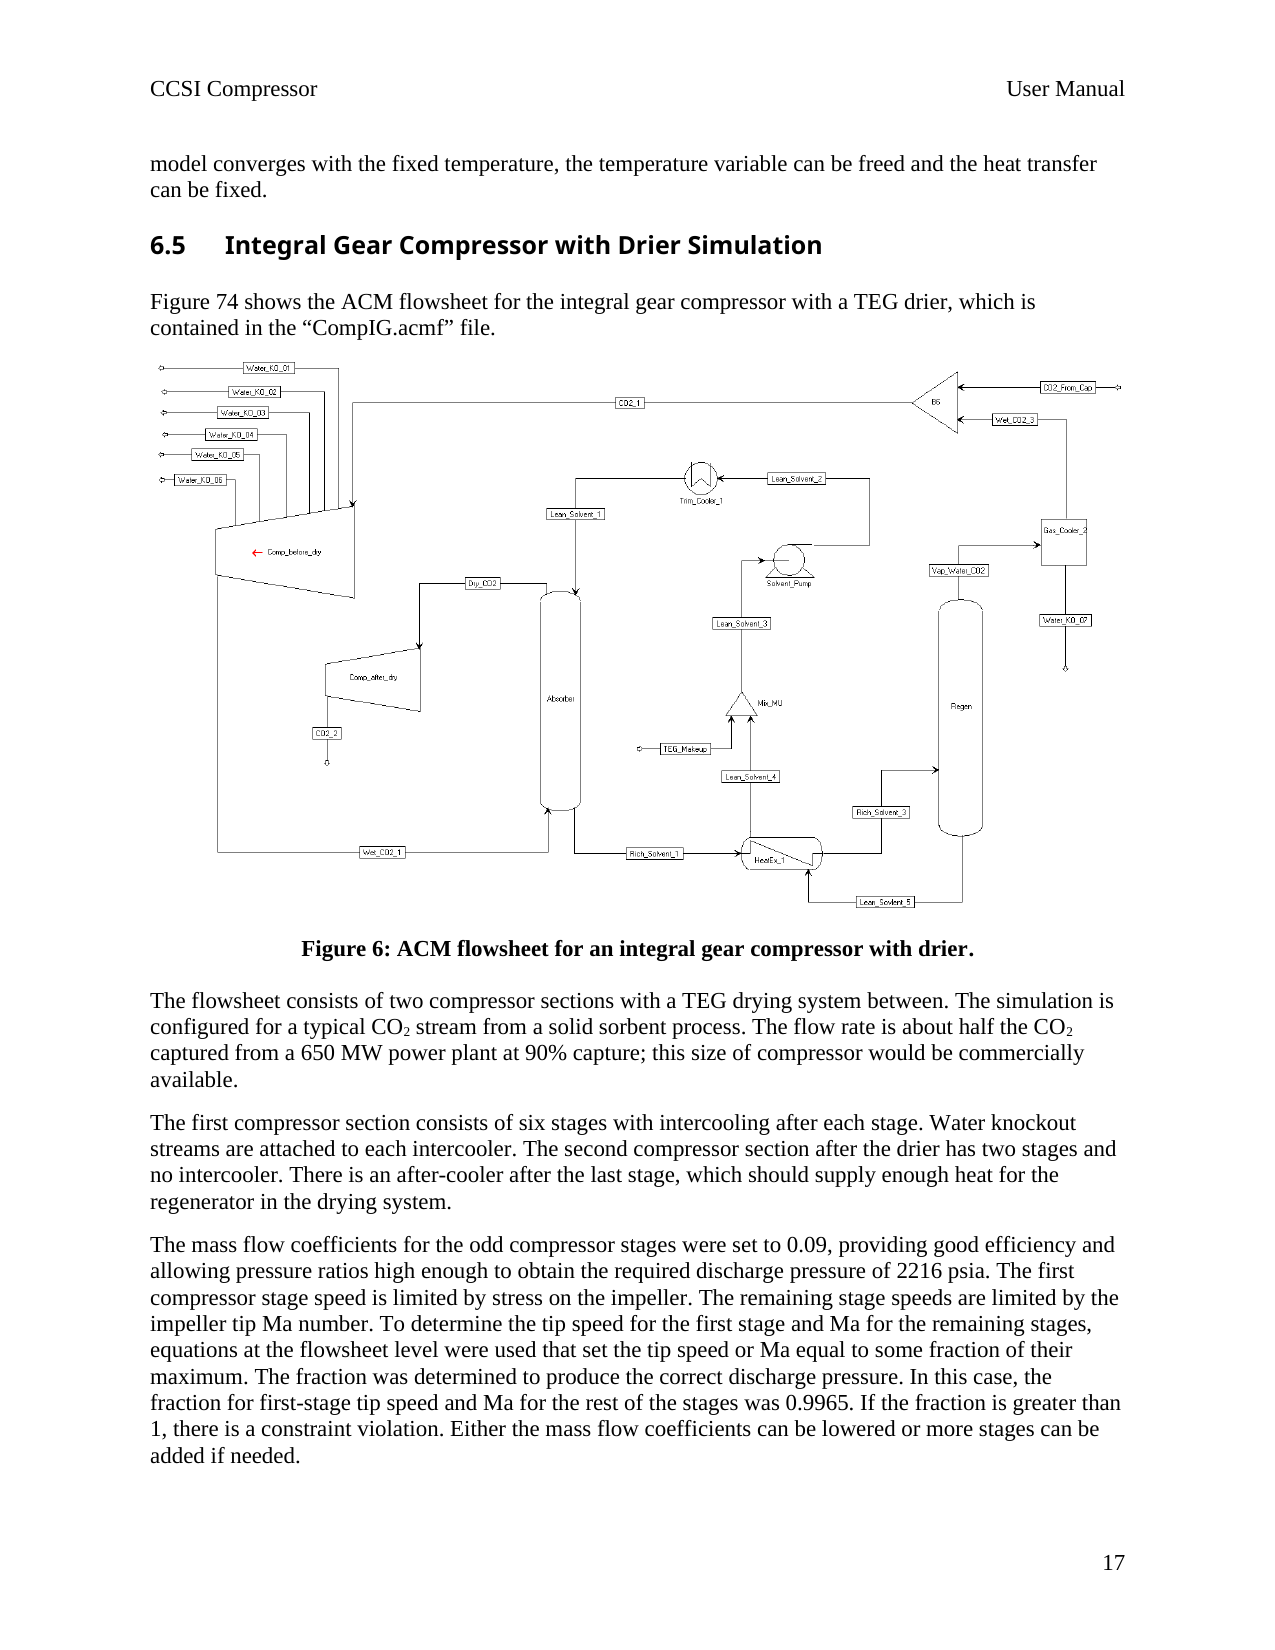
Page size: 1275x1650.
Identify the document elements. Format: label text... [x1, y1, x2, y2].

text The mass flow coefficients for the odd compressor stages were set to 0.09, providing good efficiency and allowing pressure ratios high enough to obtain the required discharge pressure of 2216 psia. The first compressor stage speed is limited by stress on the impeller. The remaining stage speeds are limited by the impeller tip Ma number. To determine the tip speed for the first stage and Ma for the remaining stages, equations at the flowsheet level were used that set the tip speed or Ma equal to some fraction of their maximum. The fraction was determined to produce the correct discharge pressure. In this case, the fraction for first-stage tip speed and Ma for the rest of the stages was 0.9965. If the fraction is greater than 1, there is a constraint violation. Either the mass flow coefficients can be lowered or more stages can be added if needed. [150, 1231, 1125, 1468]
text Figure : ACM flowsheet for an integral gear compressor with drier. [150, 935, 1125, 962]
text The first compressor section consists of six stages with intercooling after each stage. Water knockout streams are attached to each intercooler. The second compressor section after the drier has two stages and no intercooler. There is an after-cooler after the last stage, which should supply enough heat for the regenerator in the drying system. [150, 1109, 1125, 1214]
picture [150, 359, 1125, 917]
text Figure 74 shows the ACM flowsheet for the integral gear compressor with a TEG drier, which is contained in the “CompIG.acmf” file. [150, 288, 1125, 340]
subtitle Integral Gear Compressor with Drier Simulation [150, 228, 1125, 262]
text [150, 150, 1125, 203]
text The flowsheet consists of two compressor sections with a TEG drying system between. The simulation is configured for a typical CO2 stream from a solid sorbent process. The flow rate is about half the CO2 captured from a 650 MW power plant at 90% capture; this size of compressor would be commercially available. [150, 987, 1125, 1092]
